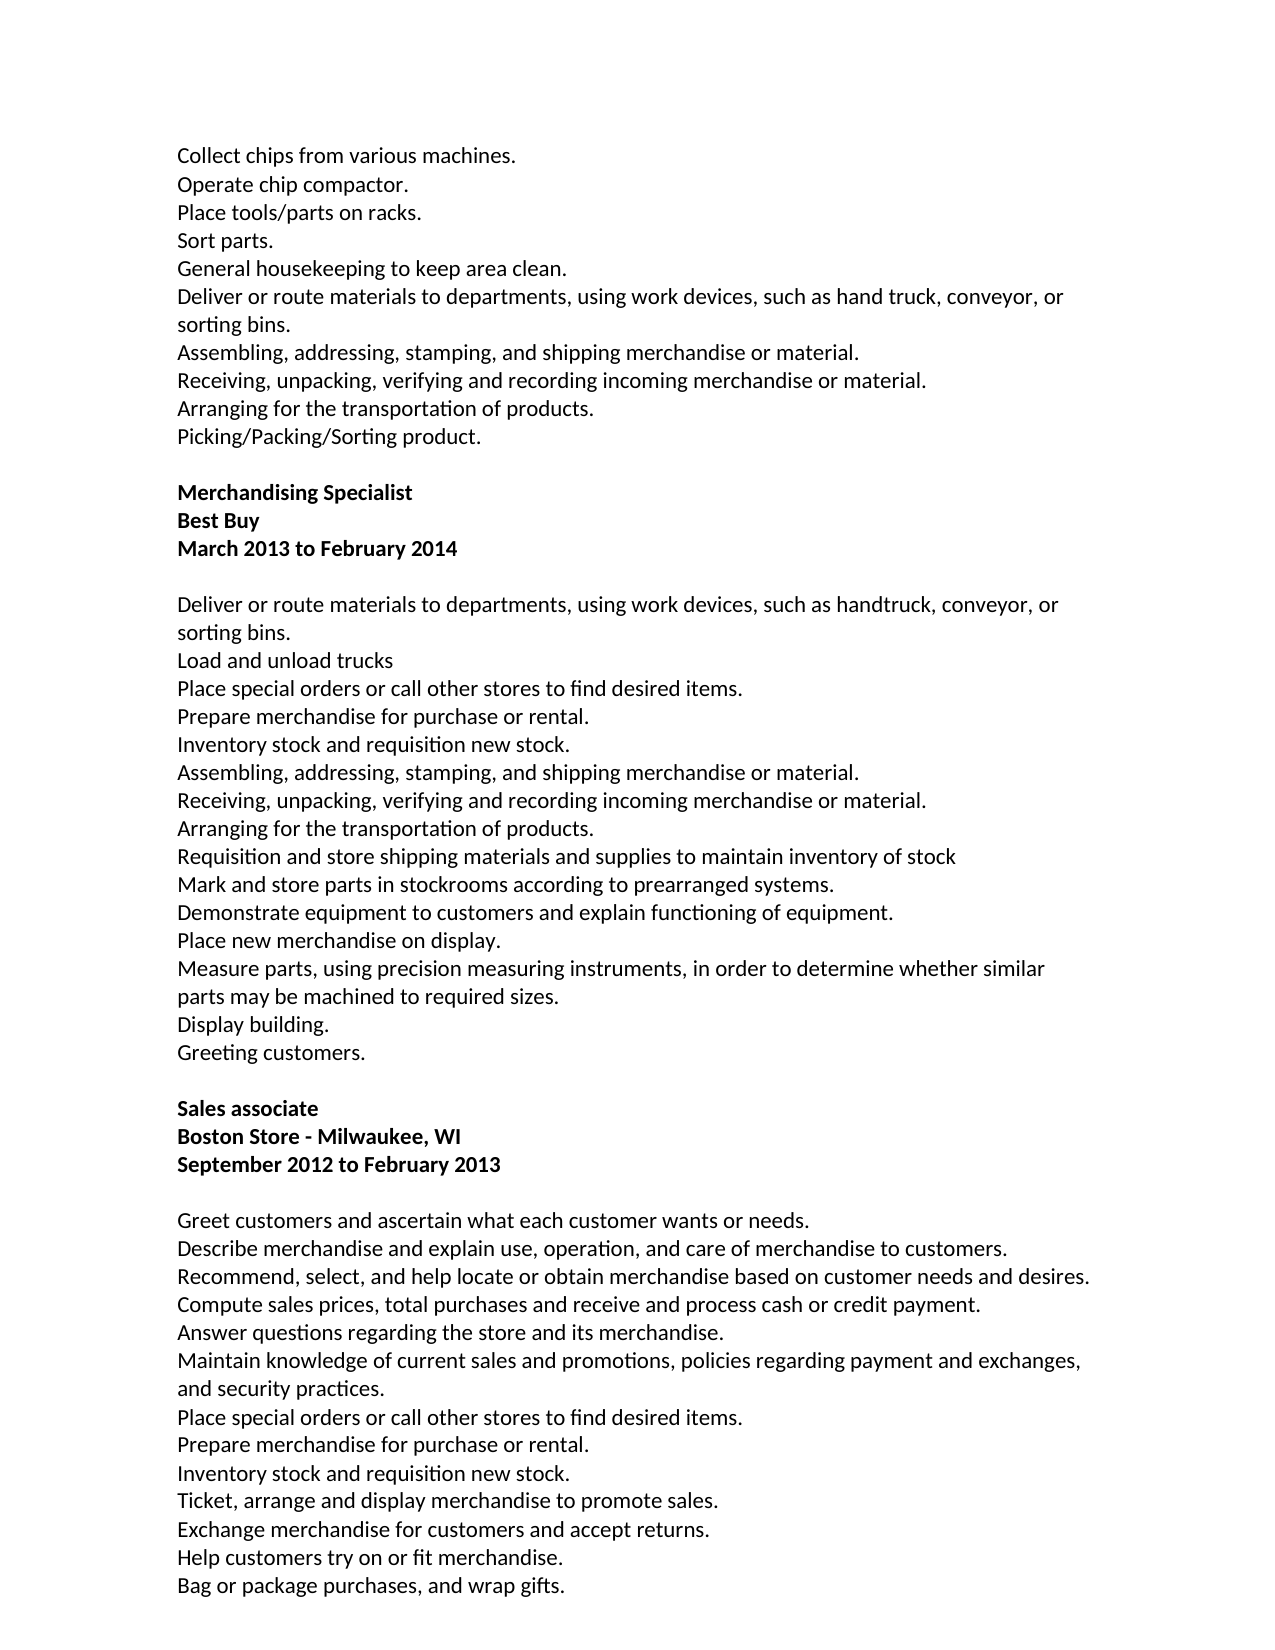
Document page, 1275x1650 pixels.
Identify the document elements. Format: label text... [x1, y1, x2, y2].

text Place tools/parts on racks. [177, 198, 1098, 226]
text March 2013 to February 2014 [177, 534, 1098, 562]
text Describe merchandise and explain use, operation, and care of merchandise to customers. [177, 1234, 1098, 1262]
text Boston Store - Milwaukee, WI [177, 1122, 1098, 1150]
text Deliver or route materials to departments, using work devices, such as hand truck, conveyor, or sorting bins. [177, 282, 1098, 338]
text September 2012 to February 2013 [177, 1150, 1098, 1178]
text General housekeeping to keep area clean. [177, 254, 1098, 282]
text Demonstrate equipment to customers and explain functioning of equipment. [177, 898, 1098, 926]
text Greet customers and ascertain what each customer wants or needs. [177, 1206, 1098, 1234]
text Operate chip compactor. [177, 170, 1098, 198]
text Greeting customers. [177, 1038, 1098, 1066]
text Place new merchandise on display. [177, 926, 1098, 954]
text Place special orders or call other stores to find desired items. [177, 674, 1098, 702]
text Bag or package purchases, and wrap gifts. [177, 1571, 1098, 1599]
text Requisition and store shipping materials and supplies to maintain inventory of stock [177, 842, 1098, 870]
text Receiving, unpacking, verifying and recording incoming merchandise or material. [177, 786, 1098, 814]
text Arranging for the transportation of products. [177, 814, 1098, 842]
text Ticket, arrange and display merchandise to promote sales. [177, 1487, 1098, 1515]
text Sort parts. [177, 226, 1098, 254]
text Exchange merchandise for customers and accept returns. [177, 1515, 1098, 1543]
text Measure parts, using precision measuring instruments, in order to determine whether similar parts may be machined to required sizes. [177, 954, 1098, 1010]
text Deliver or route materials to departments, using work devices, such as handtruck, conveyor, or sorting bins. [177, 590, 1098, 646]
text Arranging for the transportation of products. [177, 394, 1098, 422]
text Help customers try on or fit merchandise. [177, 1543, 1098, 1571]
text Collect chips from various machines. [177, 142, 1098, 170]
text Compute sales prices, total purchases and receive and process cash or credit payment. [177, 1291, 1098, 1318]
text Prepare merchandise for purchase or rental. [177, 1431, 1098, 1459]
text Best Buy [177, 506, 1098, 534]
text Inventory stock and requisition new stock. [177, 730, 1098, 758]
text Sales associate [177, 1094, 1098, 1122]
text Inventory stock and requisition new stock. [177, 1459, 1098, 1487]
text Display building. [177, 1010, 1098, 1038]
text Maintain knowledge of current sales and promotions, policies regarding payment and exchanges, and security practices. [177, 1347, 1098, 1403]
text Mark and store parts in stockrooms according to prearranged systems. [177, 870, 1098, 898]
text Assembling, addressing, stamping, and shipping merchandise or material. [177, 338, 1098, 366]
text Prepare merchandise for purchase or rental. [177, 702, 1098, 730]
text Assembling, addressing, stamping, and shipping merchandise or material. [177, 758, 1098, 786]
text Picking/Packing/Sorting product. [177, 422, 1098, 450]
text Receiving, unpacking, verifying and recording incoming merchandise or material. [177, 366, 1098, 394]
text Place special orders or call other stores to find desired items. [177, 1403, 1098, 1431]
text Recommend, select, and help locate or obtain merchandise based on customer needs and desires. [177, 1262, 1098, 1291]
text Load and unload trucks [177, 646, 1098, 674]
text Answer questions regarding the store and its merchandise. [177, 1318, 1098, 1347]
text Merchandising Specialist [177, 478, 1098, 506]
